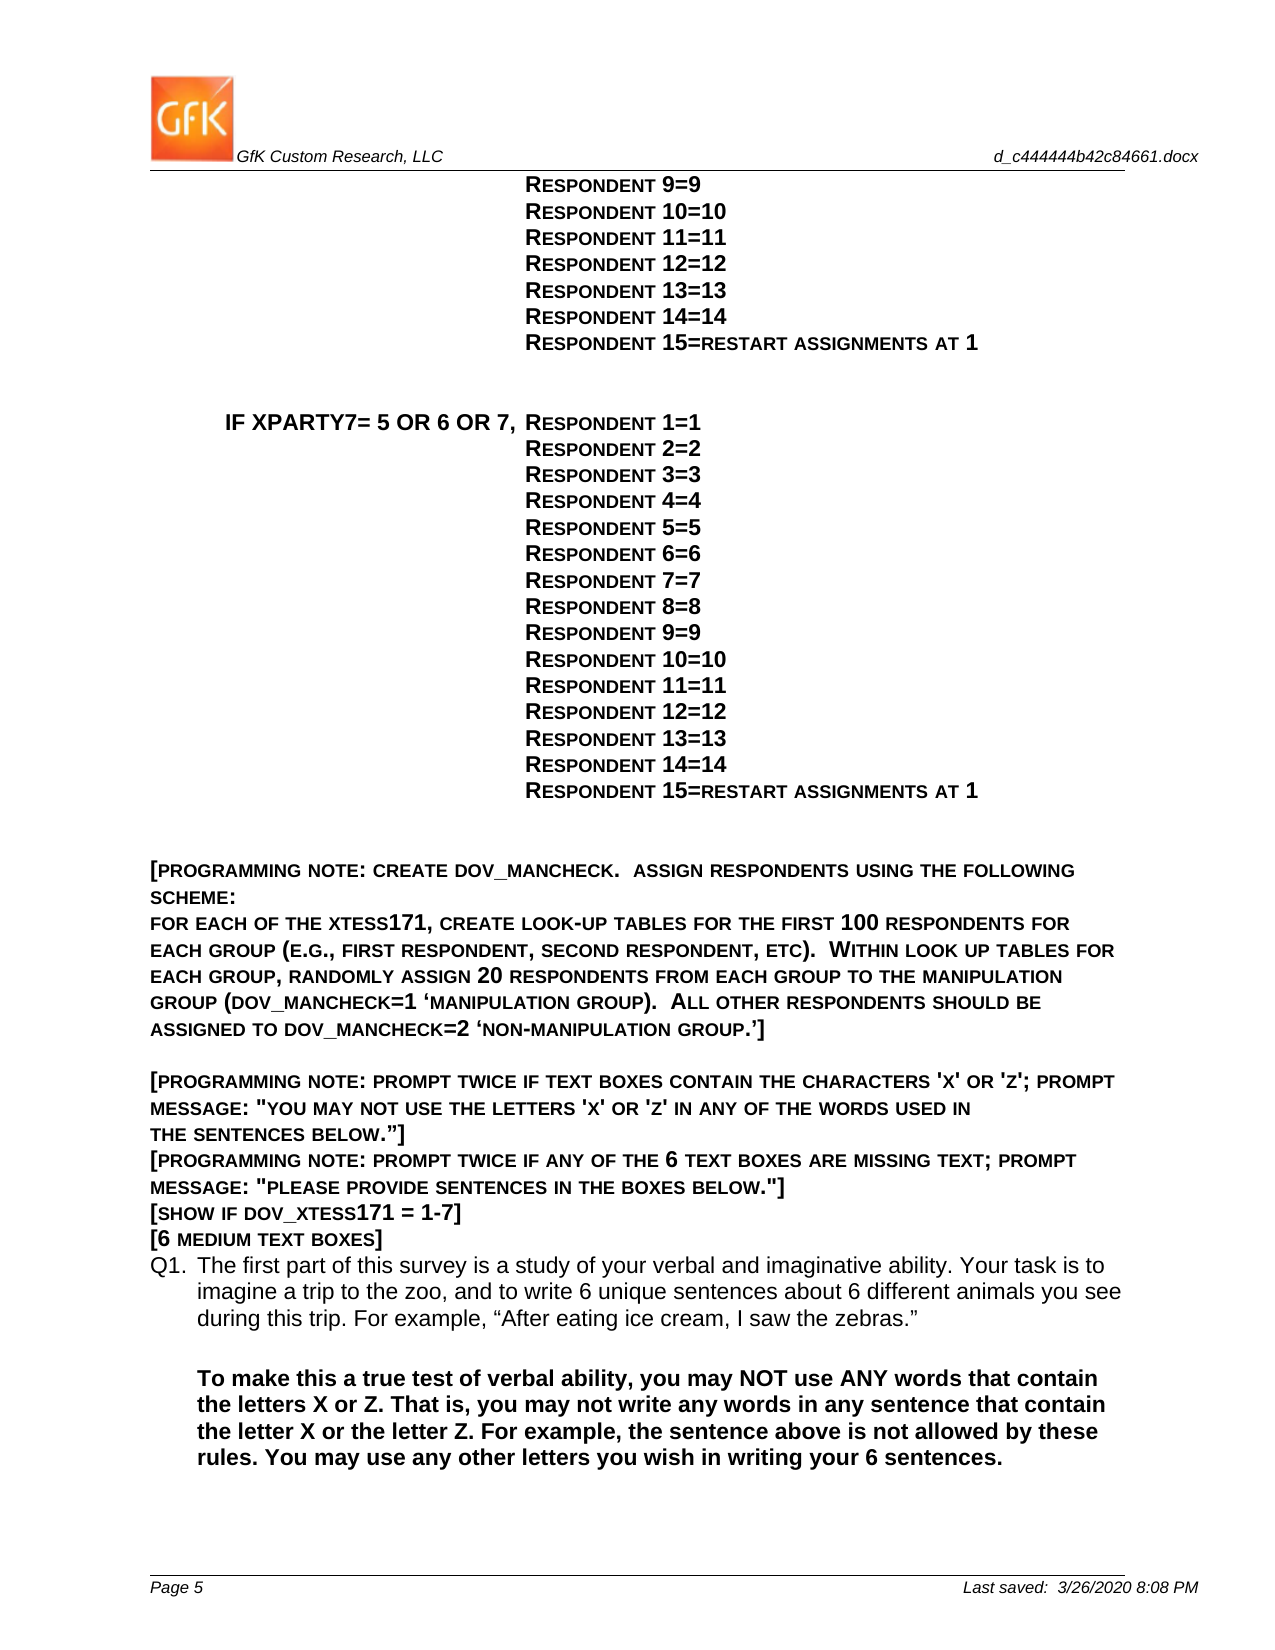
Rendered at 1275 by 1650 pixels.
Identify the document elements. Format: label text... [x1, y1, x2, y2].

text Respondent 13=13 [450, 277, 1125, 303]
text Respondent 15=restart assignments at 1 [450, 777, 1125, 804]
text IF XPARTY7= 5 OR 6 OR 7, Respondent 1=1 [150, 408, 1125, 435]
text Respondent 11=11 [450, 672, 1125, 698]
text To make this a true test of verbal ability, you may NOT use ANY words that contain the letters X or Z. That is, you may not write any words in any sentence that contain the letter X or the letter Z. For example, the sentence above is not allowed by these rules. You may use any other letters you wish in writing your 6 sentences. [197, 1365, 1125, 1471]
text Respondent 12=12 [450, 698, 1125, 725]
text [6 medium text boxes] [150, 1225, 1125, 1252]
text Respondent 7=7 [450, 567, 1125, 593]
text Respondent 9=9 [450, 619, 1125, 646]
text Respondent 9=9 [450, 171, 1125, 198]
text Respondent 10=10 [450, 198, 1125, 224]
text Respondent 8=8 [450, 593, 1125, 619]
text Respondent 13=13 [450, 725, 1125, 751]
text [programming note: prompt twice if any of the 6 text boxes are missing text; prompt message: "please provide sentences in the boxes below."] [150, 1146, 1125, 1199]
text Respondent 14=14 [450, 303, 1125, 329]
text [show if dov_xtess171 = 1-7] [150, 1199, 1125, 1225]
text Respondent 2=2 [450, 435, 1125, 461]
text Respondent 6=6 [450, 540, 1125, 567]
text Respondent 11=11 [450, 224, 1125, 250]
picture [150, 75, 237, 163]
text the sentences below.”] [150, 1120, 1125, 1146]
text [programming note: create dov_mancheck. assign respondents using the following scheme: [150, 856, 1125, 909]
text [programming note: prompt twice if text boxes contain the characters 'x' or 'z'; prompt message: "you may not use the letters 'x' or 'z' in any of the words used in [150, 1067, 1125, 1120]
text Respondent 3=3 [450, 461, 1125, 487]
text Respondent 5=5 [450, 514, 1125, 540]
text Respondent 10=10 [450, 646, 1125, 672]
text Respondent 14=14 [450, 751, 1125, 777]
text Respondent 12=12 [450, 250, 1125, 277]
text for each of the xtess171, create look-up tables for the first 100 respondents for each group (e.g., first respondent, second respondent, etc). Within look up tables for each group, randomly assign 20 respondents from each group to the manipulation group (dov_mancheck=1 ‘manipulation group). All other respondents should be assigned to dov_mancheck=2 ‘non-manipulation group.’] [150, 909, 1125, 1041]
text Respondent 15=restart assignments at 1 [450, 329, 1125, 356]
text Q1. The first part of this survey is a study of your verbal and imaginative ability. Your task is to imagine a trip to the zoo, and to write 6 unique sentences about 6 different animals you see during this trip. For example, “After eating ice cream, I saw the zebras.” [150, 1252, 1125, 1331]
text Respondent 4=4 [450, 487, 1125, 514]
